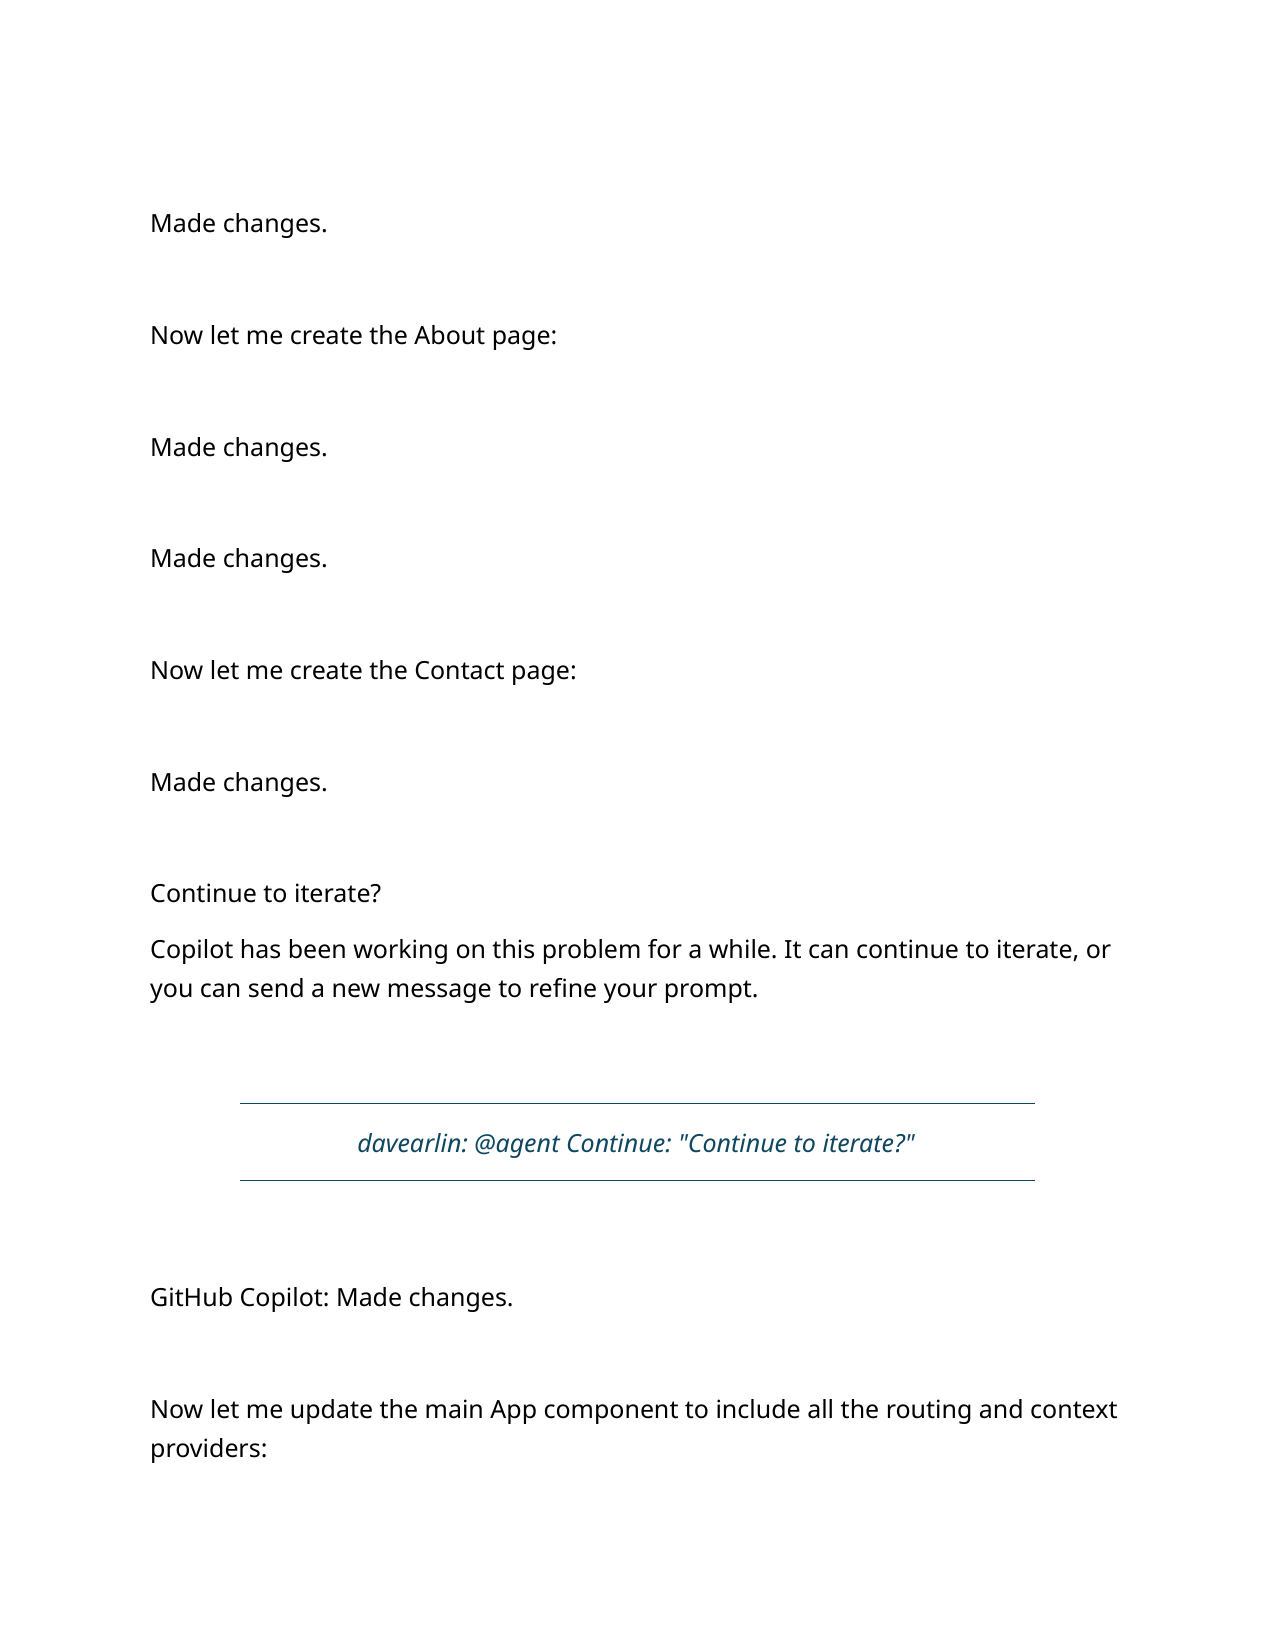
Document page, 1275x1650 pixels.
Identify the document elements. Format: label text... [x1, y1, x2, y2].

text Made changes. [150, 429, 1125, 463]
text Made changes. [150, 764, 1125, 798]
text GitHub Copilot: Made changes. [150, 1279, 1125, 1314]
text Now let me create the About page: [150, 317, 1125, 352]
text Now let me update the main App component to include all the routing and context providers: [150, 1391, 1125, 1464]
text Now let me create the Contact page: [150, 652, 1125, 687]
text davearlin: @agent Continue: "Continue to iterate?" [240, 1104, 1035, 1180]
text Copilot has been working on this problem for a while. It can continue to iterate, or you can send a new message to refine your prompt. [150, 932, 1125, 1005]
text Made changes. [150, 206, 1125, 240]
text Made changes. [150, 541, 1125, 575]
text Continue to iterate? [150, 876, 1125, 910]
